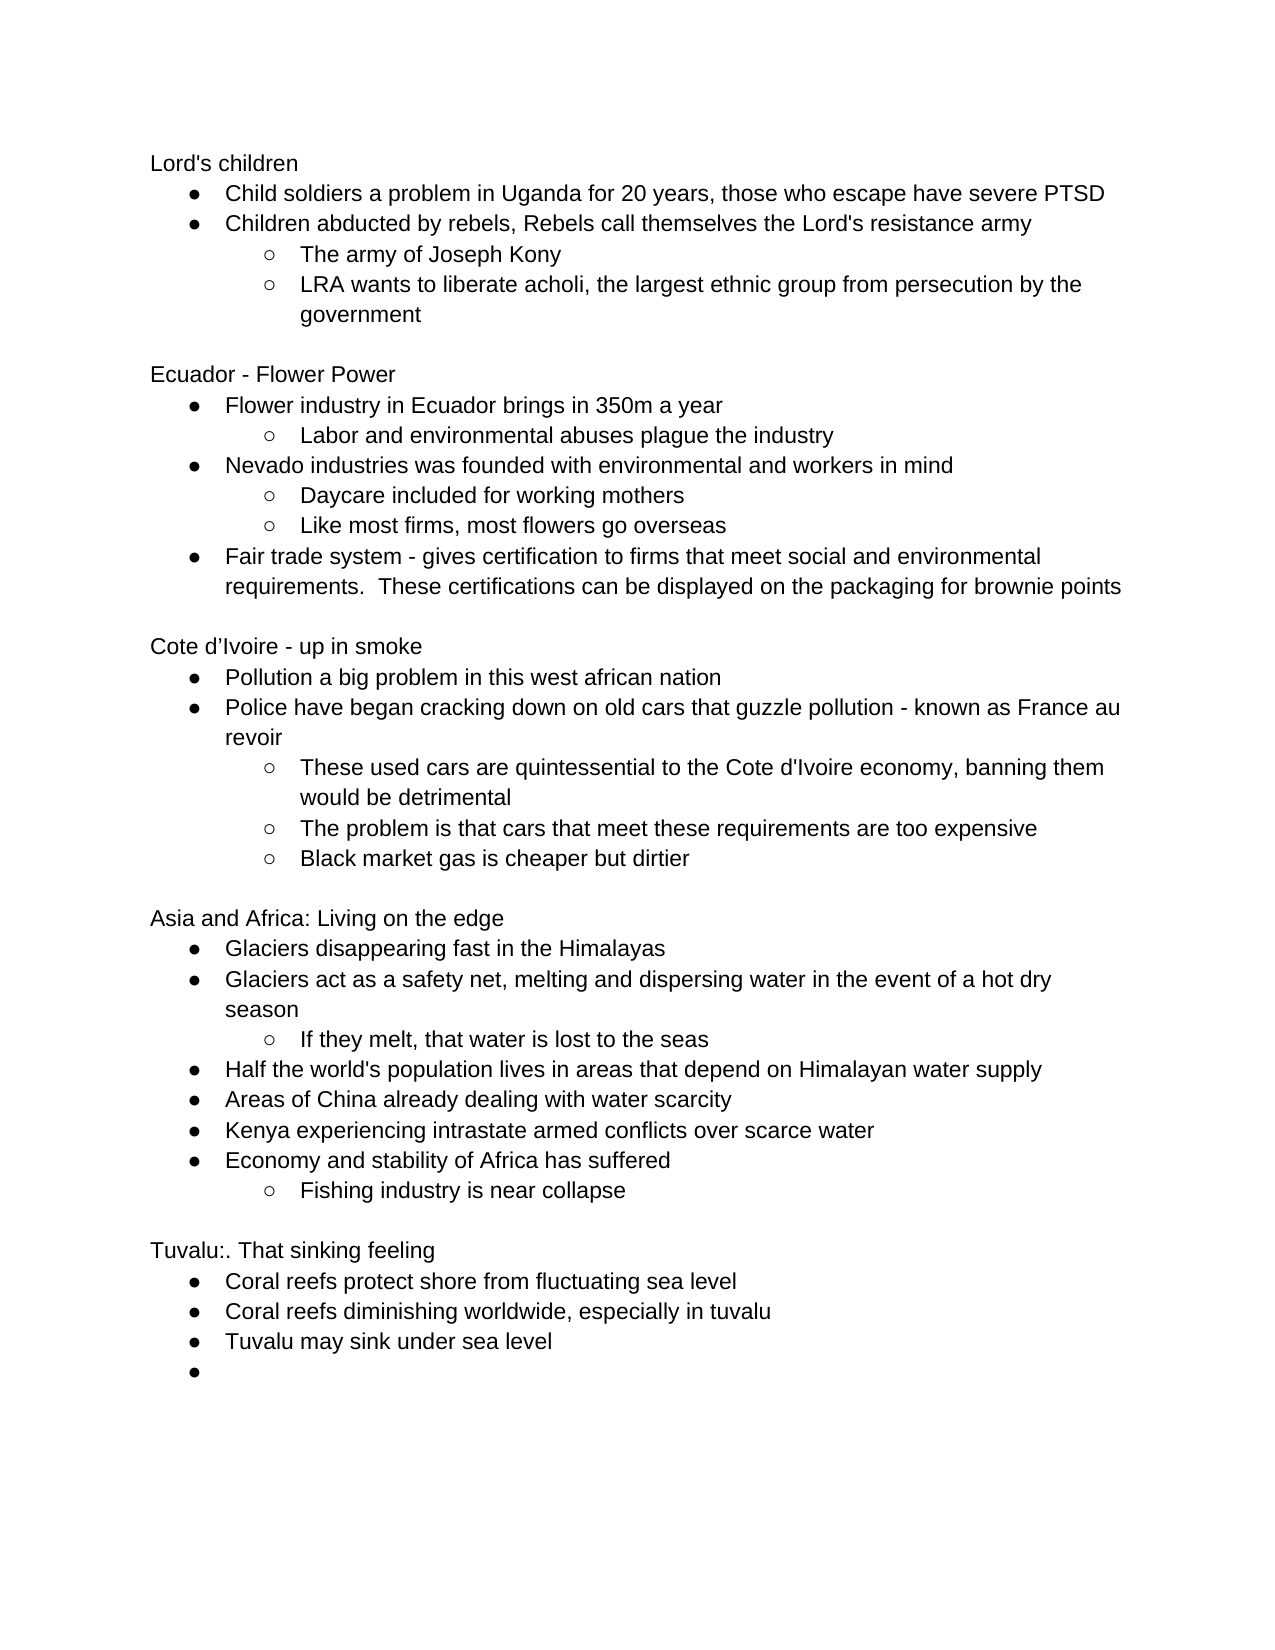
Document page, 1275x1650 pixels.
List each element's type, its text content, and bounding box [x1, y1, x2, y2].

list Nevado industries was founded with environmental and workers in mind [187, 452, 1125, 478]
text Tuvalu:. That sinking feeling [150, 1237, 1125, 1264]
text Ecuador - Flower Power [150, 361, 1125, 388]
list Tuvalu may sink under sea level [187, 1328, 1125, 1354]
list LRA wants to liberate acholi, the largest ethnic group from persecution by the government [262, 271, 1125, 327]
list Flower industry in Ecuador brings in 350m a year [187, 392, 1125, 418]
list Like most firms, most flowers go overseas [262, 512, 1125, 539]
text Lord's children [150, 150, 1125, 176]
list Fishing industry is near collapse [262, 1177, 1125, 1203]
list These used cars are quintessential to the Cote d'Ivoire economy, banning them would be detrimental [262, 754, 1125, 811]
list Child soldiers a problem in Uganda for 20 years, those who escape have severe PTSD [187, 180, 1125, 207]
list The army of Joseph Kony [262, 241, 1125, 267]
list Police have began cracking down on old cars that guzzle pollution - known as France au revoir [187, 694, 1125, 750]
list Labor and environmental abuses plague the industry [262, 422, 1125, 448]
list Fair trade system - gives certification to firms that meet social and environmental requirements. These certifications can be displayed on the packaging for brownie points [187, 543, 1125, 599]
list Pollution a big problem in this west african nation [187, 663, 1125, 690]
list Areas of China already dealing with water scarcity [187, 1086, 1125, 1113]
list Children abducted by rebels, Rebels call themselves the Lord's resistance army [187, 210, 1125, 237]
list Glaciers disappearing fast in the Himalayas [187, 935, 1125, 962]
list Black market gas is cheaper but dirtier [262, 845, 1125, 871]
list Glaciers act as a safety net, melting and dispersing water in the event of a hot dry season [187, 966, 1125, 1022]
list Coral reefs protect shore from fluctuating sea level [187, 1268, 1125, 1294]
list Daycare included for working mothers [262, 482, 1125, 509]
text Cote d’Ivoire - up in smoke [150, 633, 1125, 660]
list Half the world's population lives in areas that depend on Himalayan water supply [187, 1056, 1125, 1083]
list Coral reefs diminishing worldwide, especially in tuvalu [187, 1298, 1125, 1324]
text Asia and Africa: Living on the edge [150, 905, 1125, 932]
list Economy and stability of Africa has suffered [187, 1147, 1125, 1173]
list Kenya experiencing intrastate armed conflicts over scarce water [187, 1117, 1125, 1143]
list If they melt, that water is lost to the seas [262, 1026, 1125, 1052]
list The problem is that cars that meet these requirements are too expensive [262, 814, 1125, 841]
